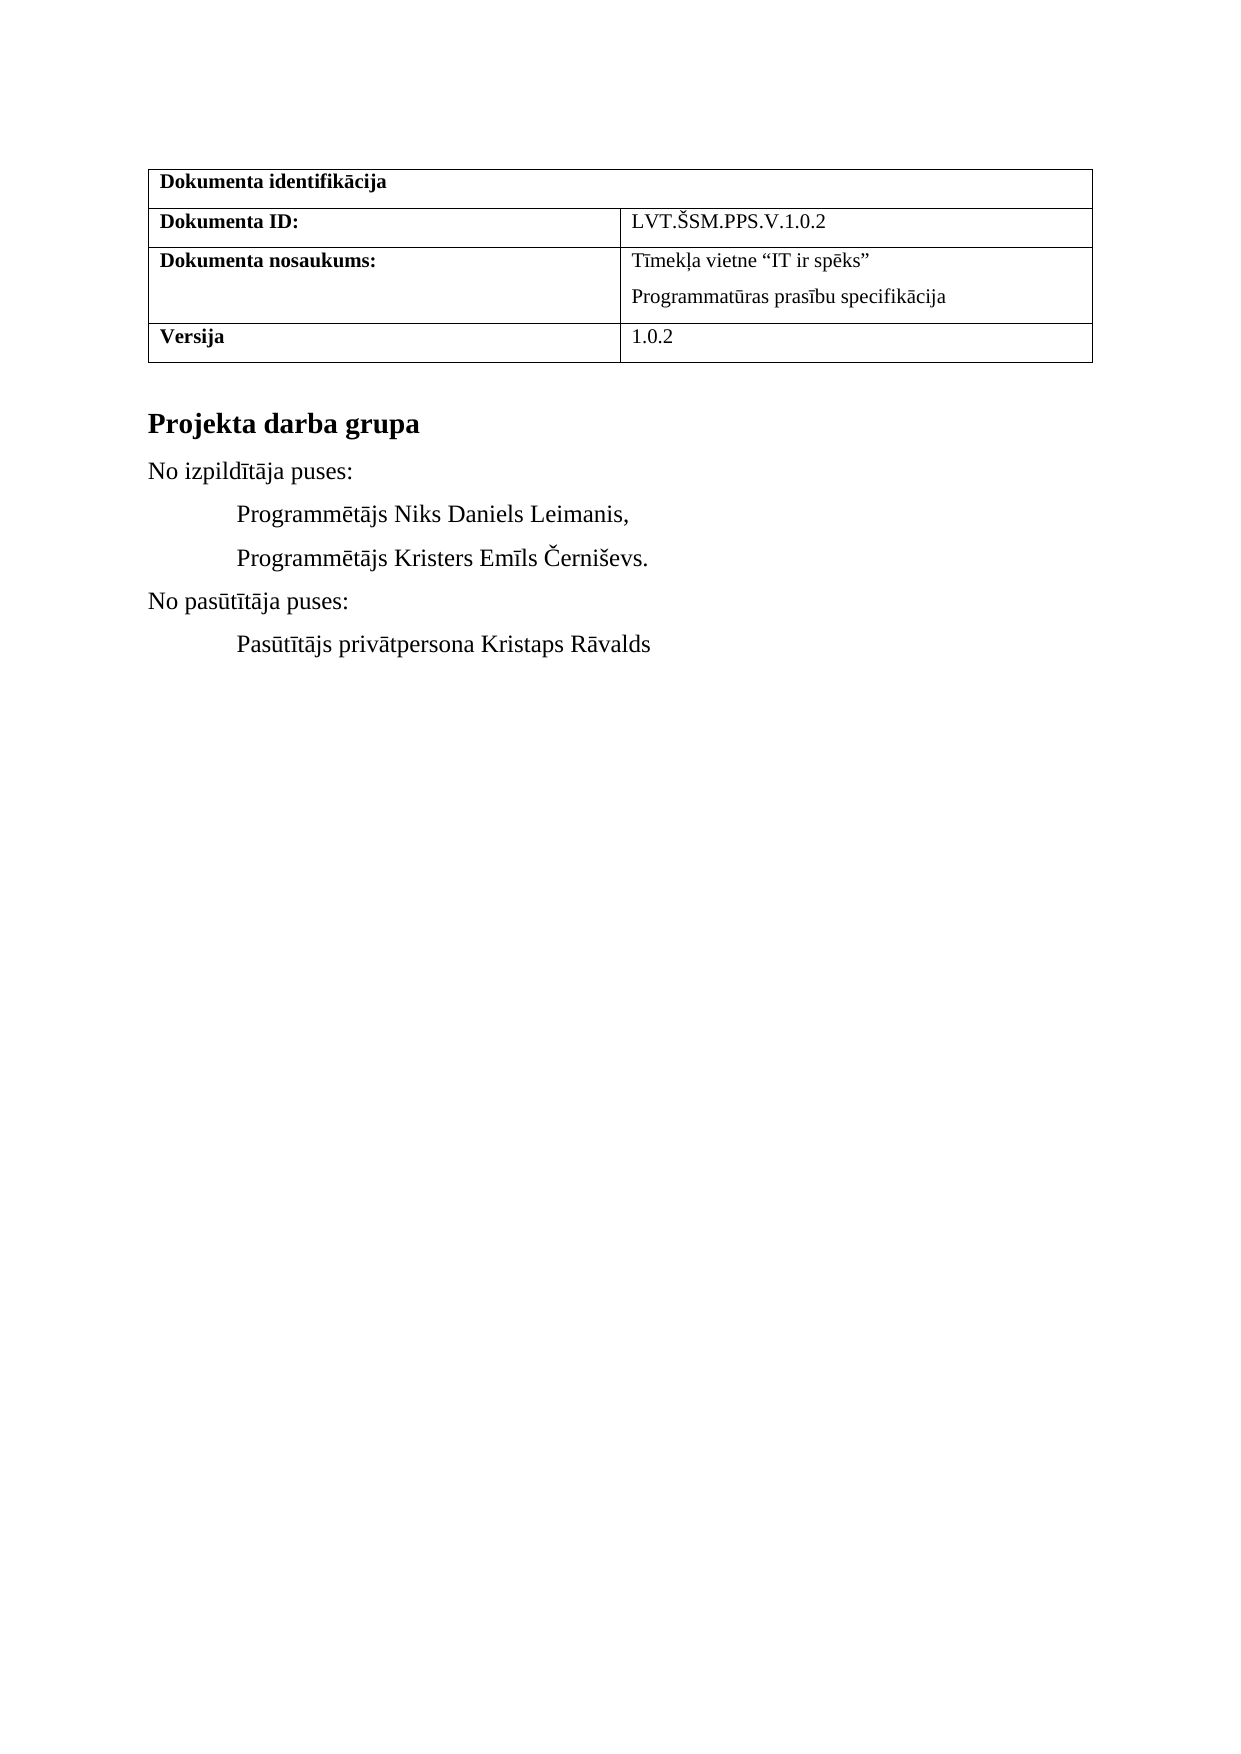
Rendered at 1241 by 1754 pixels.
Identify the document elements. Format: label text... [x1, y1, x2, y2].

text Programmētājs Niks Daniels Leimanis, [148, 499, 1122, 528]
table_cell Dokumenta ID: [149, 209, 620, 247]
text No izpildītāja puses: [148, 456, 1122, 485]
table_cell Versija [149, 324, 620, 362]
table_header Dokumenta identifikācija [149, 170, 620, 208]
table_cell LVT.ŠSM.PPS.V.1.0.2 [621, 209, 1092, 247]
text Projekta darba grupa [148, 406, 1122, 440]
text Pasūtītājs privātpersona Kristaps Rāvalds [148, 629, 1122, 658]
table_cell Dokumenta nosaukums: [149, 248, 620, 323]
table_cell 1.0.2 [621, 324, 1092, 362]
text No pasūtītāja puses: [148, 586, 1122, 614]
text Programmētājs Kristers Emīls Černiševs. [148, 543, 1122, 571]
table_header [620, 170, 1092, 208]
table_cell Tīmekļa vietne “IT ir spēks” Programmatūras prasību specifikācija [621, 248, 1092, 323]
